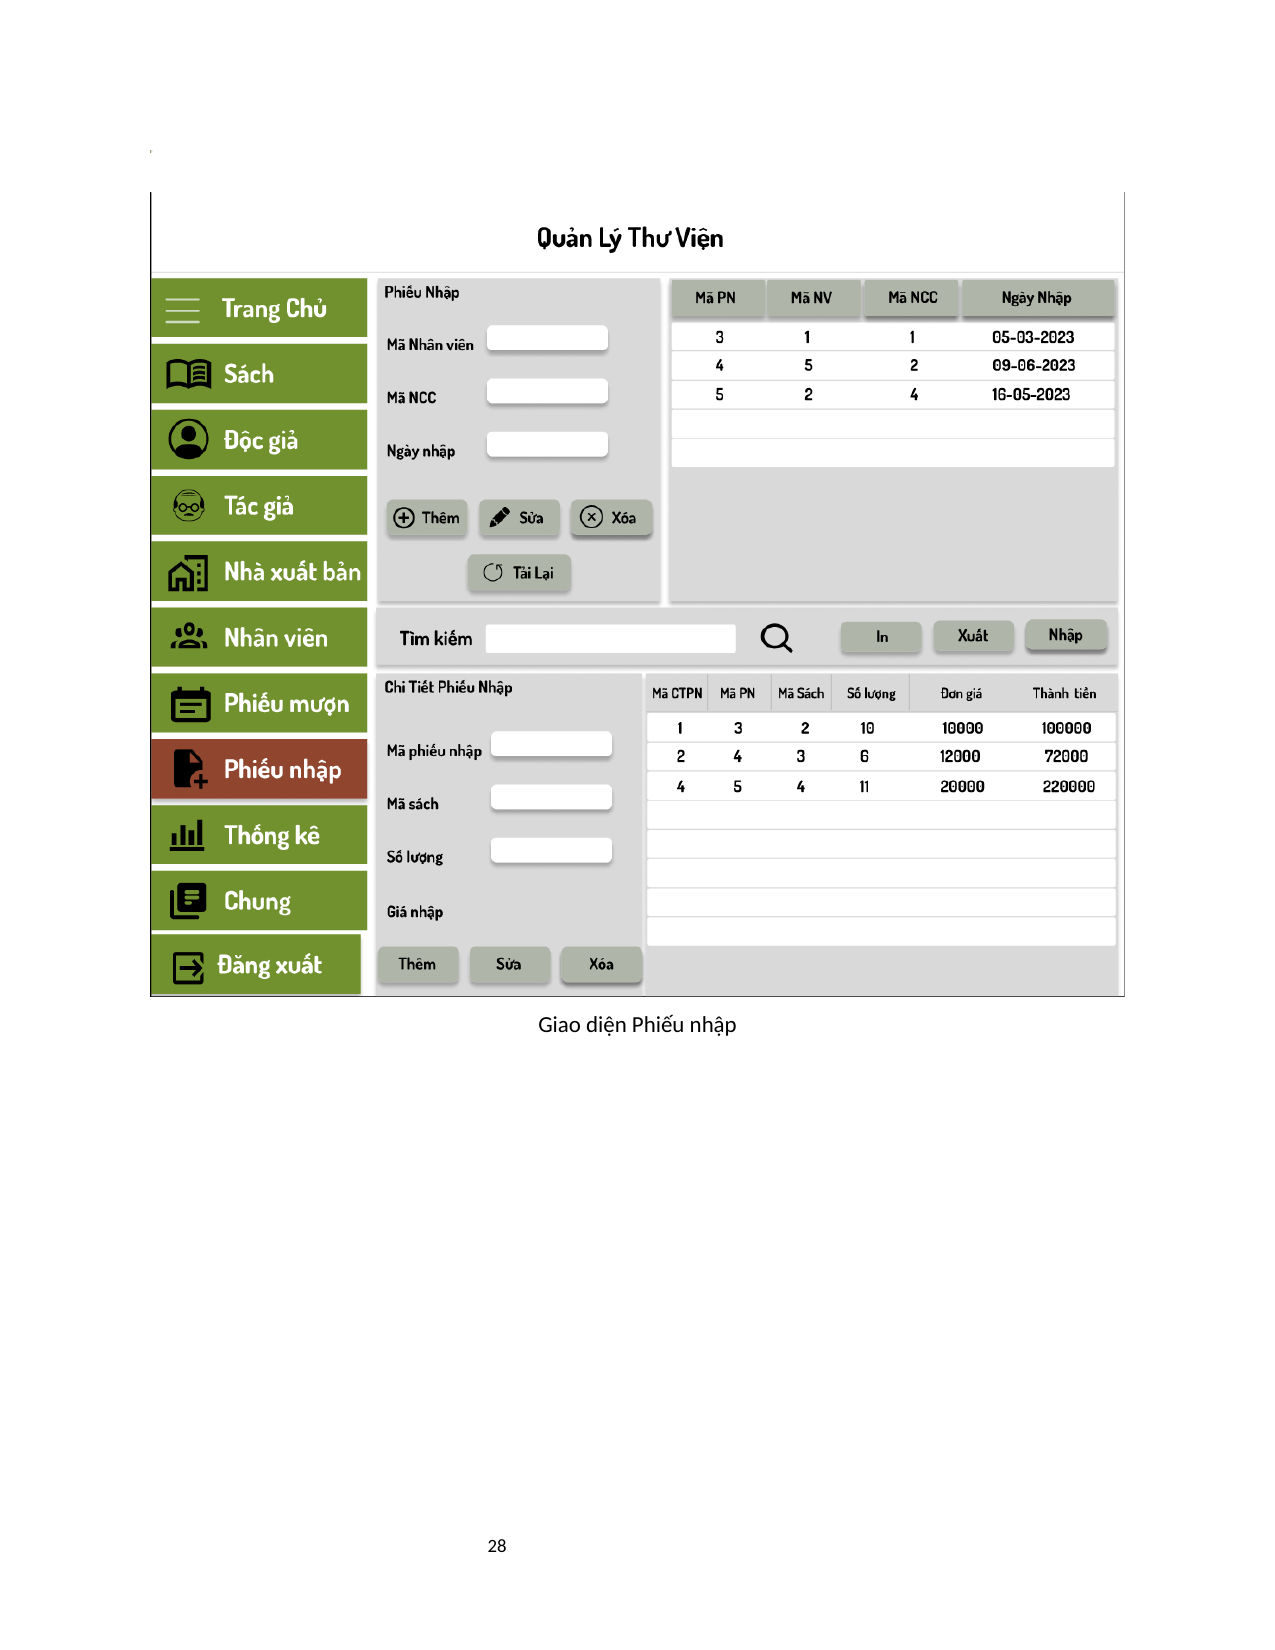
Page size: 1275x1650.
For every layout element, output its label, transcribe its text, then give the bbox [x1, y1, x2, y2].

list Giao diện Phiếu nhập [150, 1011, 1125, 1039]
picture [150, 192, 1125, 997]
